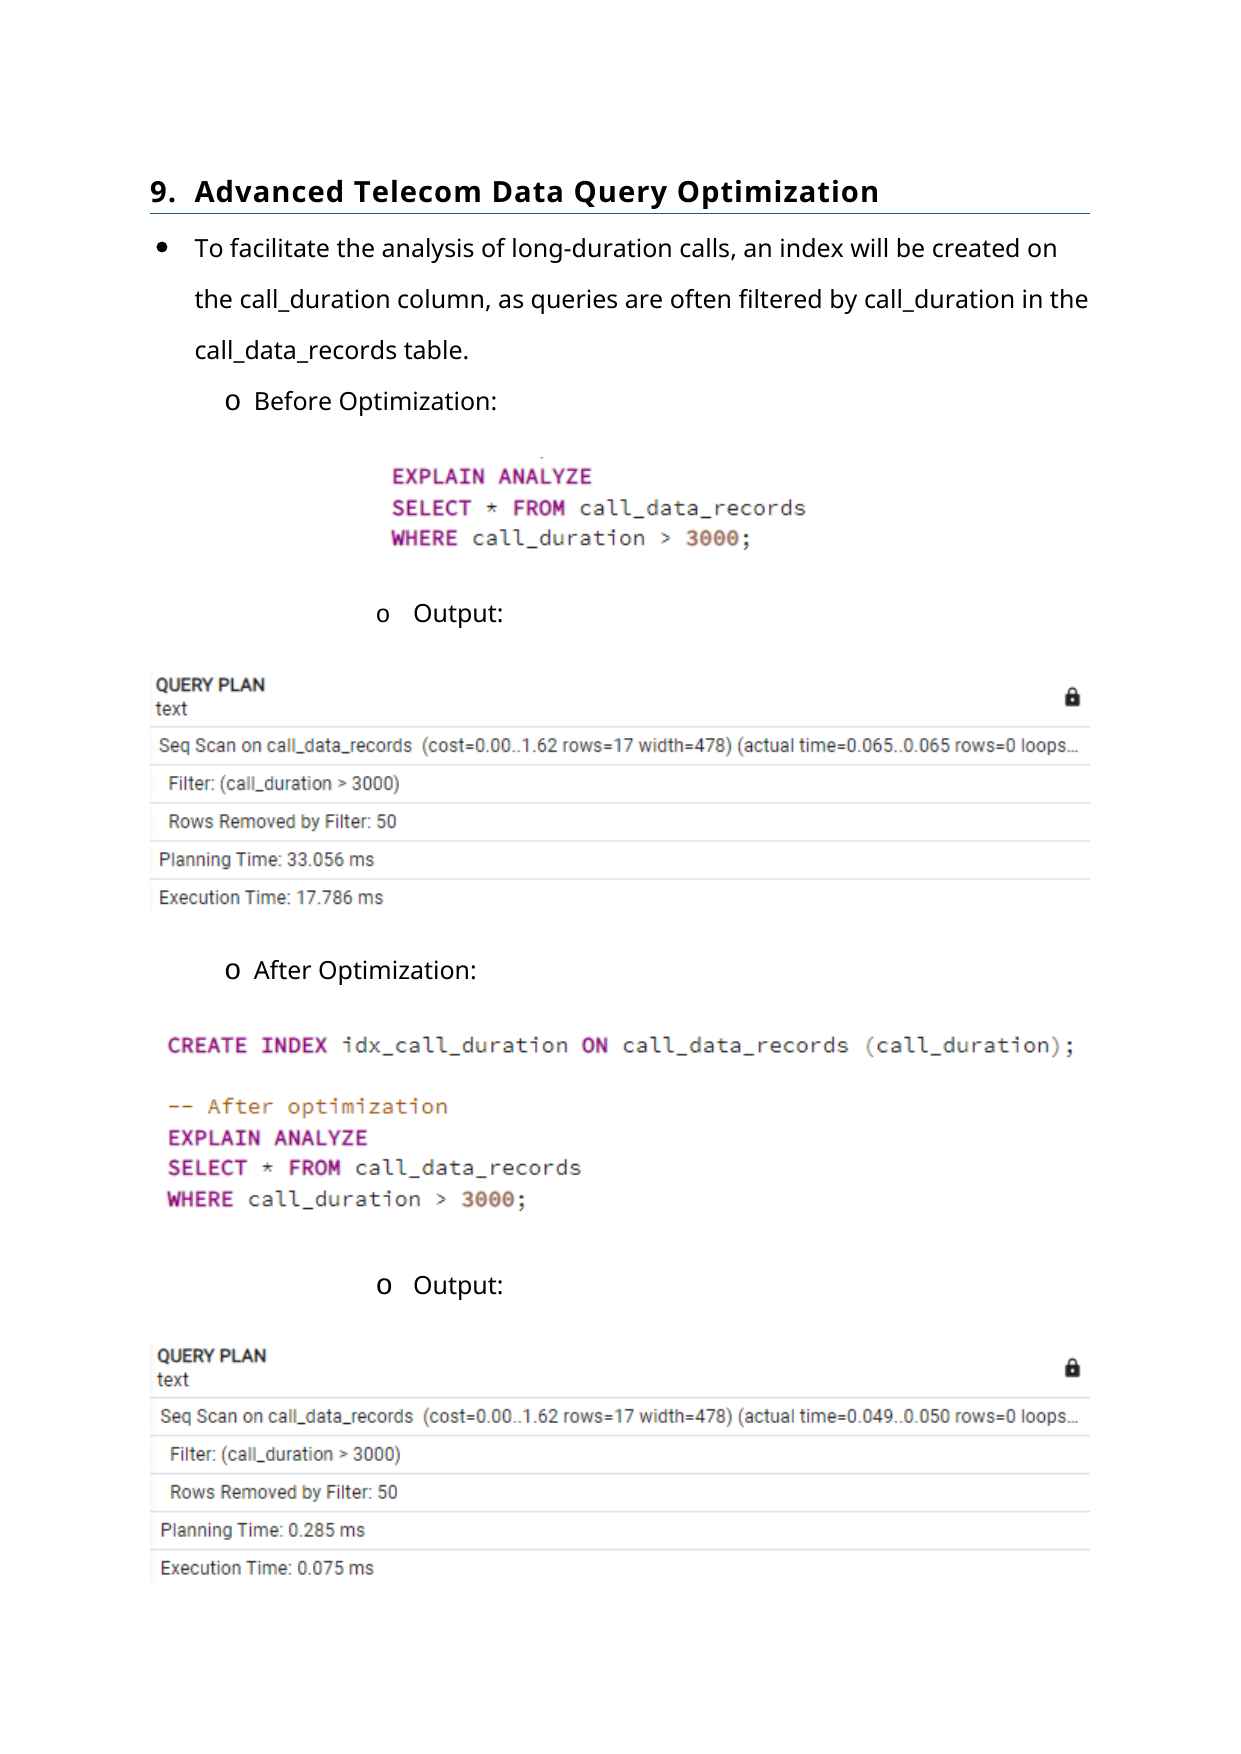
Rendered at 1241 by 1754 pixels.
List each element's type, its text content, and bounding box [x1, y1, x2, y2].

list Advanced Telecom Data Query Optimization [150, 171, 1090, 213]
list After Optimization: [224, 953, 1090, 988]
picture [165, 1026, 1075, 1230]
picture [150, 667, 1091, 915]
list Output: [375, 596, 1090, 630]
list Before Optimization: [224, 384, 1090, 419]
picture [150, 1341, 1091, 1584]
list Output: [375, 1268, 1090, 1303]
list To facilitate the analysis of long-duration calls, an index will be created on the call_duration column, as queries are often filtered by call_duration in the call_data_records table. [157, 231, 1090, 367]
picture [386, 457, 854, 558]
